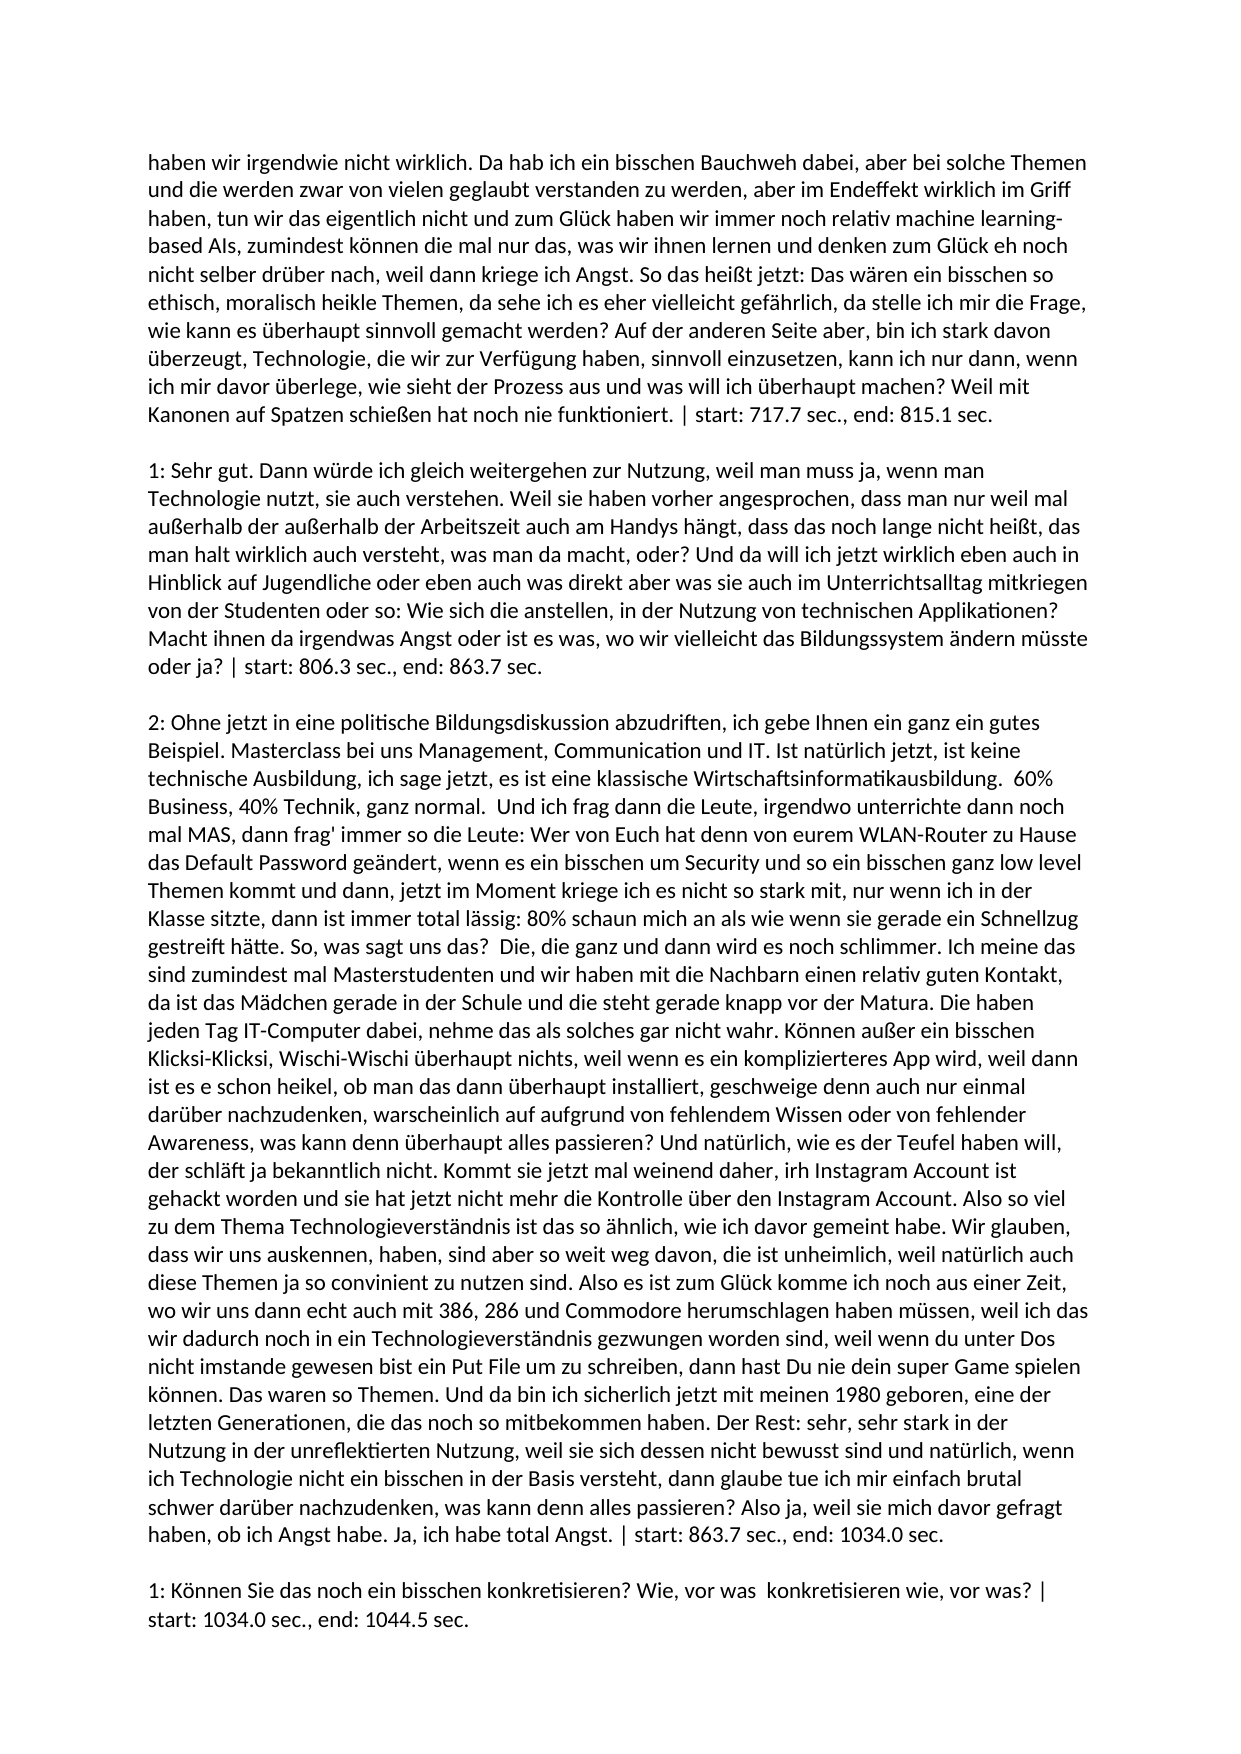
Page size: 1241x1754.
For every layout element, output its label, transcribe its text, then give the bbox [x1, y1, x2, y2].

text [148, 148, 1093, 428]
text 2: Ohne jetzt in eine politische Bildungsdiskussion abzudriften, ich gebe Ihnen ein ganz ein gutes Beispiel. Masterclass bei uns Management, Communication und IT. Ist natürlich jetzt, ist keine technische Ausbildung, ich sage jetzt, es ist eine klassische Wirtschaftsinformatikausbildung. 60% Business, 40% Technik, ganz normal. Und ich frag dann die Leute, irgendwo unterrichte dann noch mal MAS, dann frag' immer so die Leute: Wer von Euch hat denn von eurem WLAN-Router zu Hause das Default Password geändert, wenn es ein bisschen um Security und so ein bisschen ganz low level Themen kommt und dann, jetzt im Moment kriege ich es nicht so stark mit, nur wenn ich in der Klasse sitzte, dann ist immer total lässig: 80% schaun mich an als wie wenn sie gerade ein Schnellzug gestreift hätte. So, was sagt uns das? Die, die ganz und dann wird es noch schlimmer. Ich meine das sind zumindest mal Masterstudenten und wir haben mit die Nachbarn einen relativ guten Kontakt, da ist das Mädchen gerade in der Schule und die steht gerade knapp vor der Matura. Die haben jeden Tag IT-Computer dabei, nehme das als solches gar nicht wahr. Können außer ein bisschen Klicksi-Klicksi, Wischi-Wischi überhaupt nichts, weil wenn es ein komplizierteres App wird, weil dann ist es e schon heikel, ob man das dann überhaupt installiert, geschweige denn auch nur einmal darüber nachzudenken, warscheinlich auf aufgrund von fehlendem Wissen oder von fehlender Awareness, was kann denn überhaupt alles passieren? Und natürlich, wie es der Teufel haben will, der schläft ja bekanntlich nicht. Kommt sie jetzt mal weinend daher, irh Instagram Account ist gehackt worden und sie hat jetzt nicht mehr die Kontrolle über den Instagram Account. Also so viel zu dem Thema Technologieverständnis ist das so ähnlich, wie ich davor gemeint habe. Wir glauben, dass wir uns auskennen, haben, sind aber so weit weg davon, die ist unheimlich, weil natürlich auch diese Themen ja so convinient zu nutzen sind. Also es ist zum Glück komme ich noch aus einer Zeit, wo wir uns dann echt auch mit 386, 286 und Commodore herumschlagen haben müssen, weil ich das wir dadurch noch in ein Technologieverständnis gezwungen worden sind, weil wenn du unter Dos nicht imstande gewesen bist ein Put File um zu schreiben, dann hast Du nie dein super Game spielen können. Das waren so Themen. Und da bin ich sicherlich jetzt mit meinen 1980 geboren, eine der letzten Generationen, die das noch so mitbekommen haben. Der Rest: sehr, sehr stark in der Nutzung in der unreflektierten Nutzung, weil sie sich dessen nicht bewusst sind und natürlich, wenn ich Technologie nicht ein bisschen in der Basis versteht, dann glaube tue ich mir einfach brutal schwer darüber nachzudenken, was kann denn alles passieren? Also ja, weil sie mich davor gefragt haben, ob ich Angst habe. Ja, ich habe total Angst. | start: 863.7 sec., end: 1034.0 sec. [148, 708, 1093, 1549]
text 1: Können Sie das noch ein bisschen konkretisieren? Wie, vor was konkretisieren wie, vor was? | start: 1034.0 sec., end: 1044.5 sec. [148, 1577, 1093, 1633]
text 1: Sehr gut. Dann würde ich gleich weitergehen zur Nutzung, weil man muss ja, wenn man Technologie nutzt, sie auch verstehen. Weil sie haben vorher angesprochen, dass man nur weil mal außerhalb der außerhalb der Arbeitszeit auch am Handys hängt, dass das noch lange nicht heißt, das man halt wirklich auch versteht, was man da macht, oder? Und da will ich jetzt wirklich eben auch in Hinblick auf Jugendliche oder eben auch was direkt aber was sie auch im Unterrichtsalltag mitkriegen von der Studenten oder so: Wie sich die anstellen, in der Nutzung von technischen Applikationen? Macht ihnen da irgendwas Angst oder ist es was, wo wir vielleicht das Bildungssystem ändern müsste oder ja? | start: 806.3 sec., end: 863.7 sec. [148, 456, 1093, 680]
